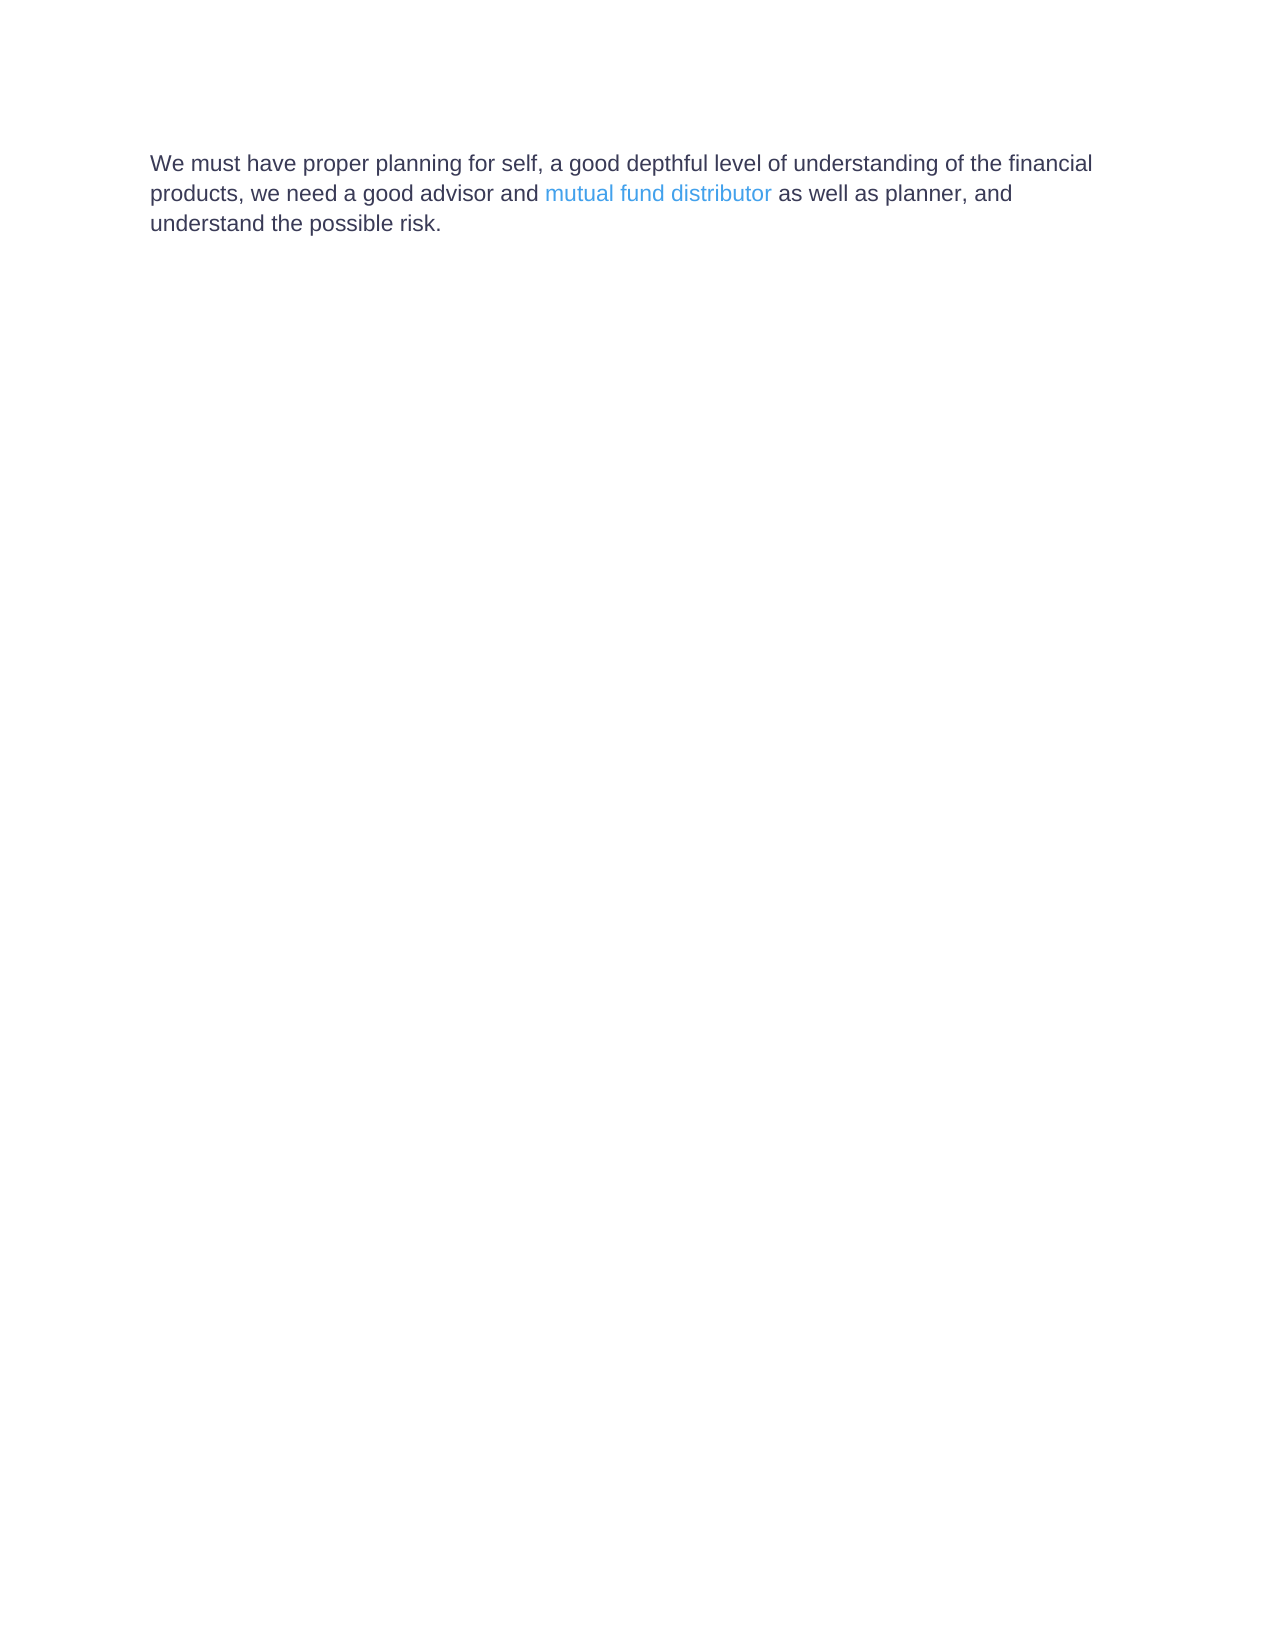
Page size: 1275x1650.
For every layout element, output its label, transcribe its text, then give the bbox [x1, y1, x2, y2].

text We must have proper planning for self, a good depthful level of understanding of the financial products, we need a good advisor and mutual fund distributor as well as planner, and understand the possible risk. [150, 150, 1125, 237]
